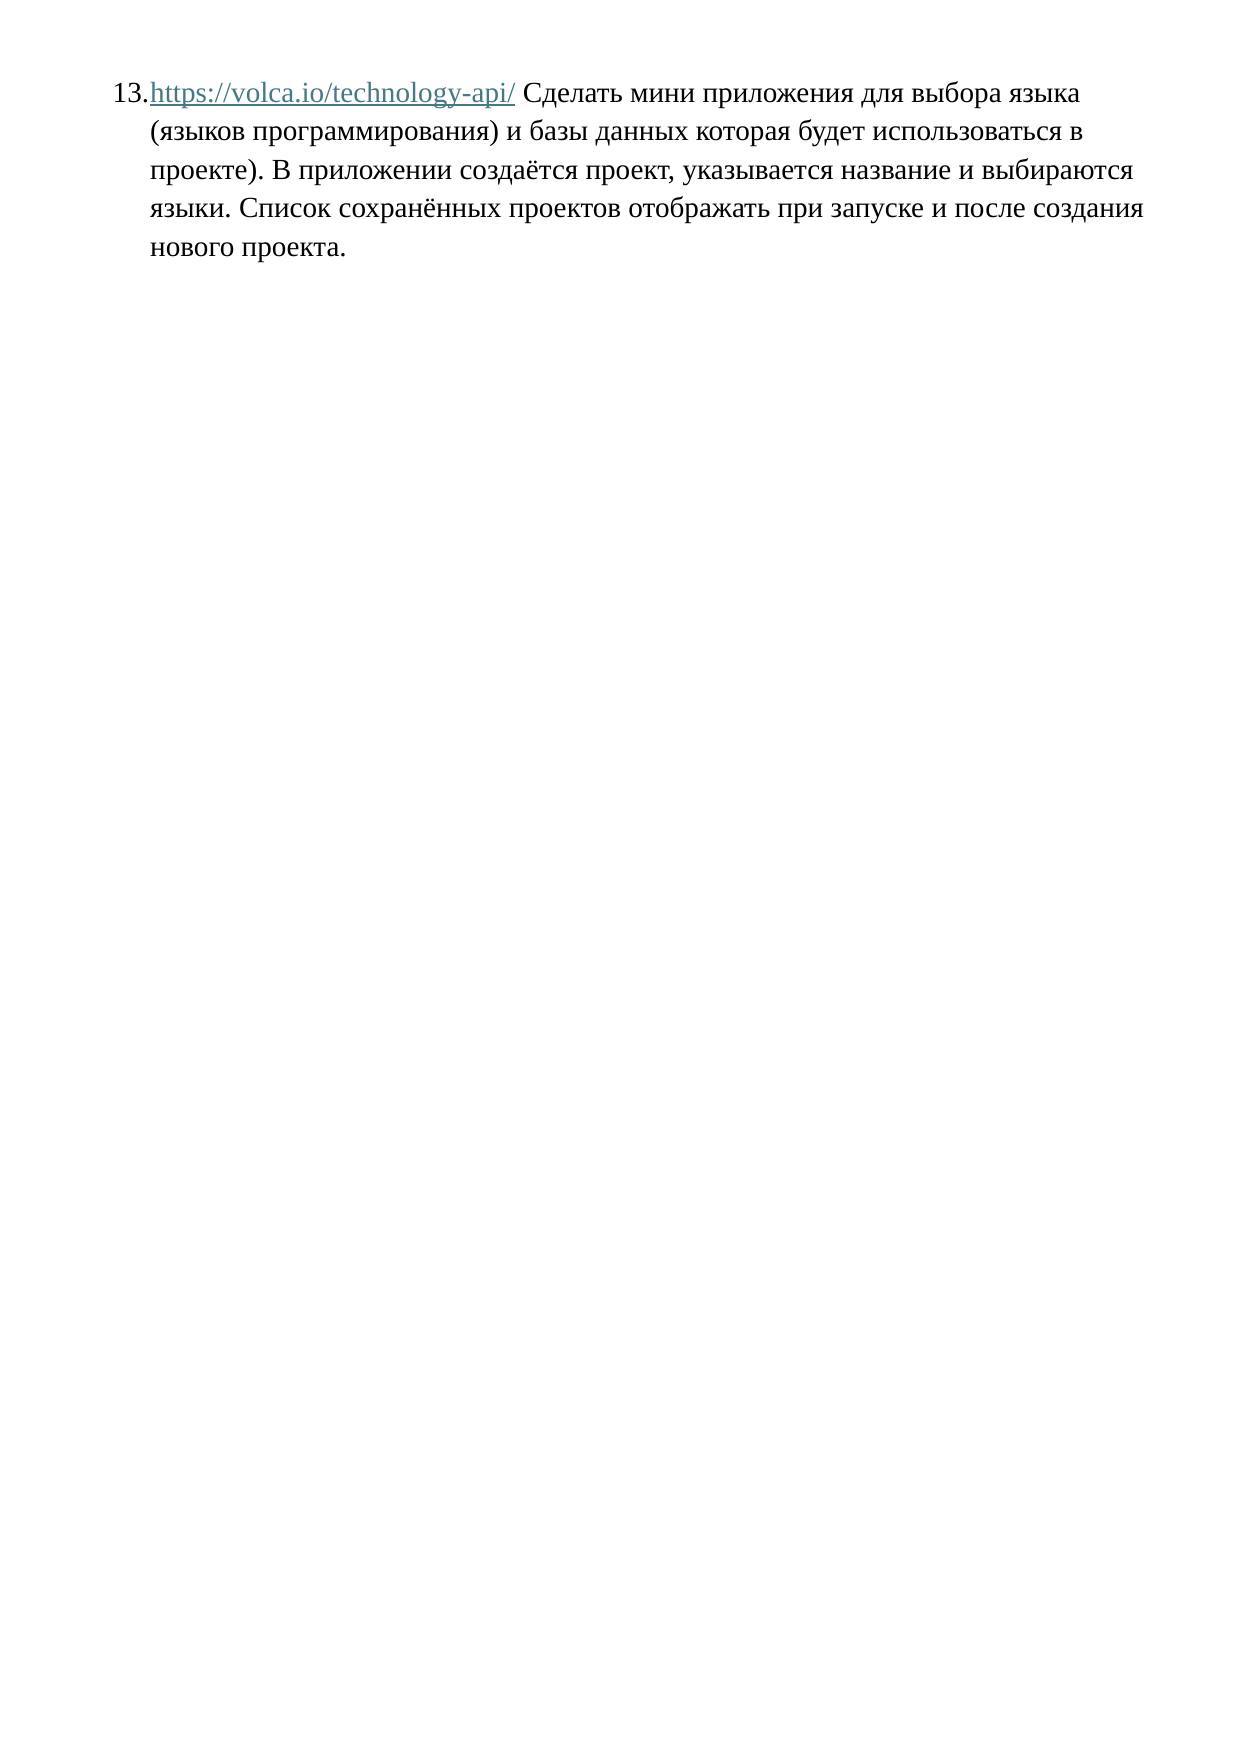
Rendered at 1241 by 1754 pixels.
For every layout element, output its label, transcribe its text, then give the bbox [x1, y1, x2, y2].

list https://volca.io/technology-api/ Сделать мини приложения для выбора языка (языков программирования) и базы данных которая будет использоваться в проекте). В приложении создаётся проект, указывается название и выбираются языки. Список сохранённых проектов отображать при запуске и после создания нового проекта. [112, 75, 1165, 263]
